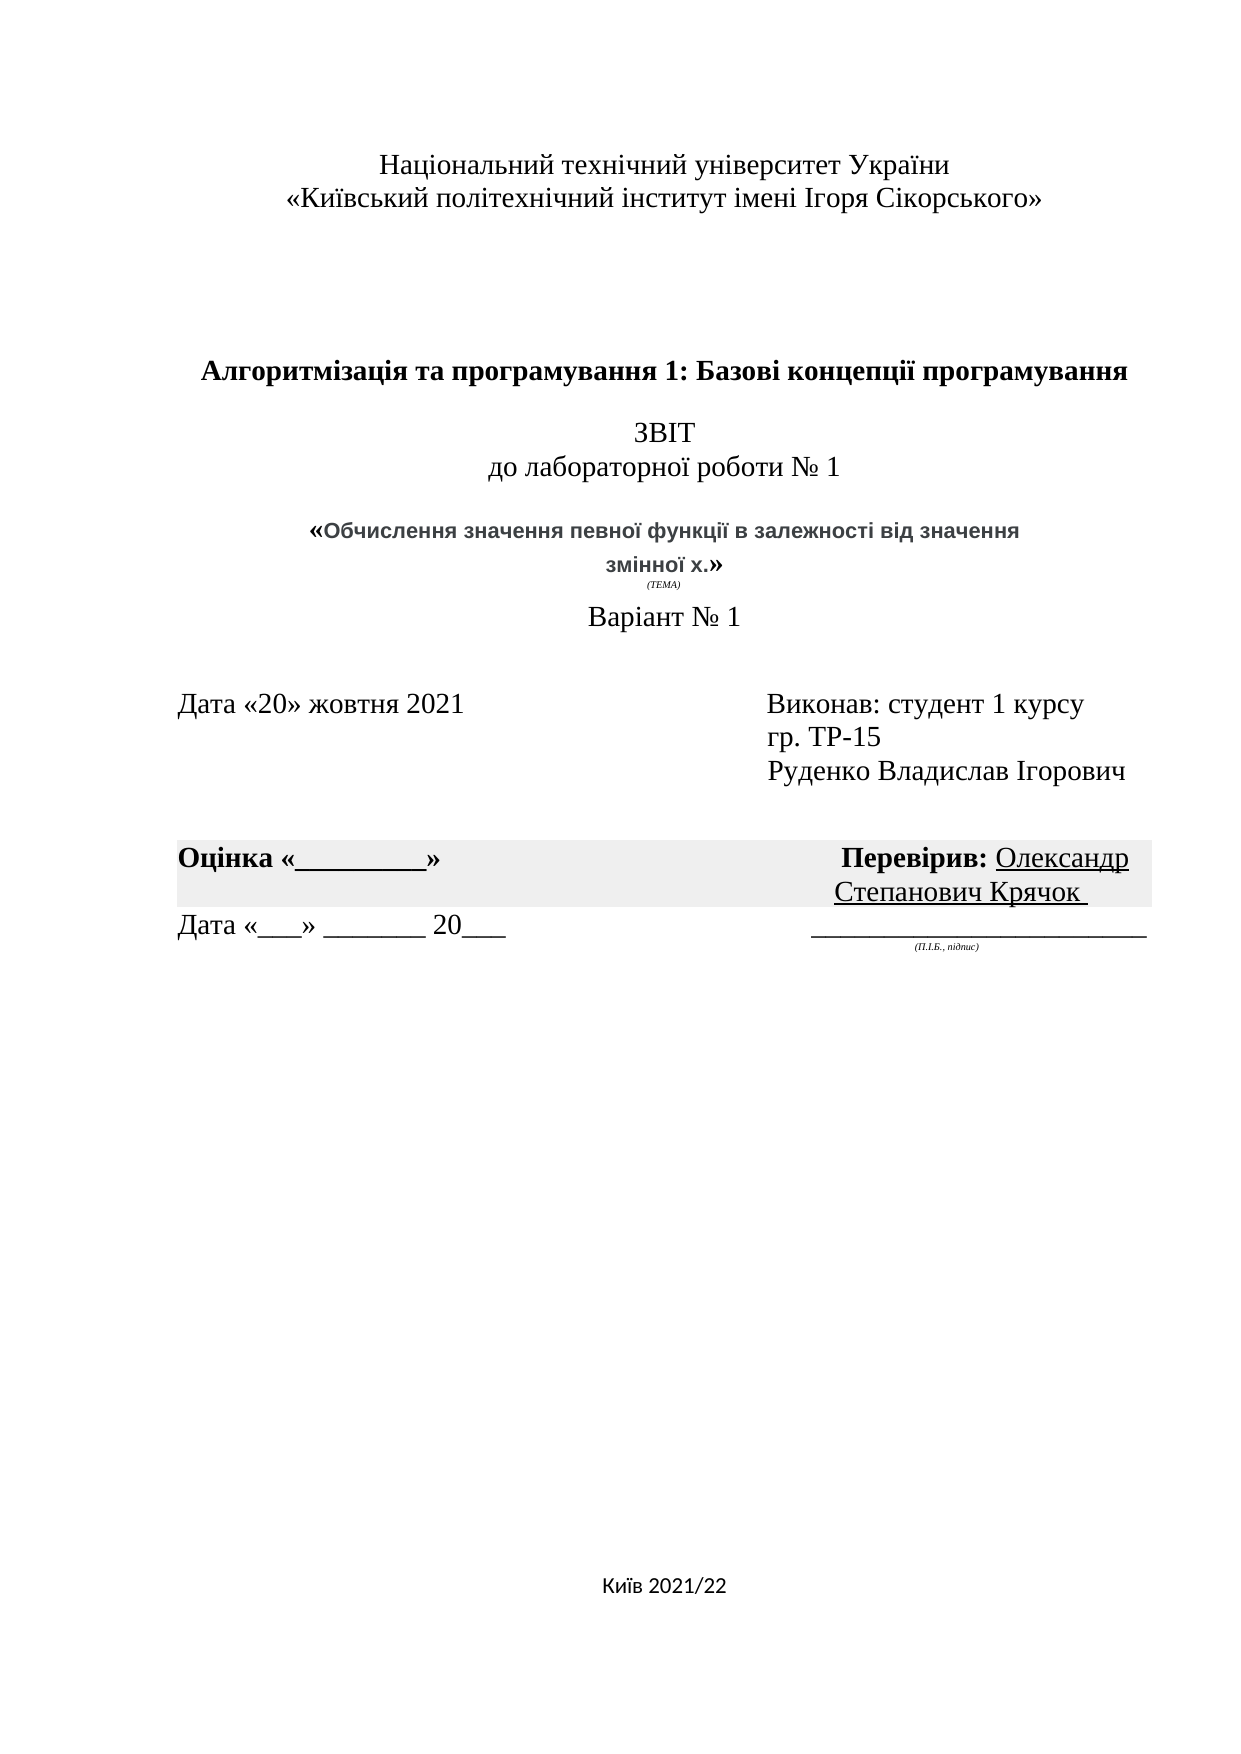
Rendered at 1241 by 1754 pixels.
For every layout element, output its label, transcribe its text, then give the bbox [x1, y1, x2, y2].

text Оцінка «_________» Перевірив: Олександр [177, 840, 1152, 874]
text гр. ТР-15 [693, 719, 1152, 753]
text «Обчислення значення певної функції в залежності від значення [177, 511, 1152, 545]
text змінної x.» [177, 545, 1152, 578]
text Варіант № 1 [177, 599, 1152, 632]
text Національний технічний університет України [177, 147, 1152, 180]
text Дата «20» жовтня 2021 Виконав: студент 1 курсу [177, 686, 1152, 719]
text (ТЕМА) [177, 578, 1152, 599]
text Степанович Крячок [177, 874, 1152, 907]
text Київ 2021/22 [177, 1571, 1152, 1599]
text (П.І.Б., підпис) [841, 941, 1152, 961]
text «Київський політехнічний інститут імені Ігоря Сікорського» [177, 180, 1152, 214]
text Руденко Владислав Ігорович [767, 753, 1152, 787]
text ЗВІТ [177, 416, 1152, 449]
text Алгоритмізація та програмування 1: Базові концепції програмування [177, 353, 1152, 387]
text до лабораторної роботи № 1 [177, 449, 1152, 483]
text Дата «___» _______ 20___ _______________________ [177, 907, 1152, 941]
